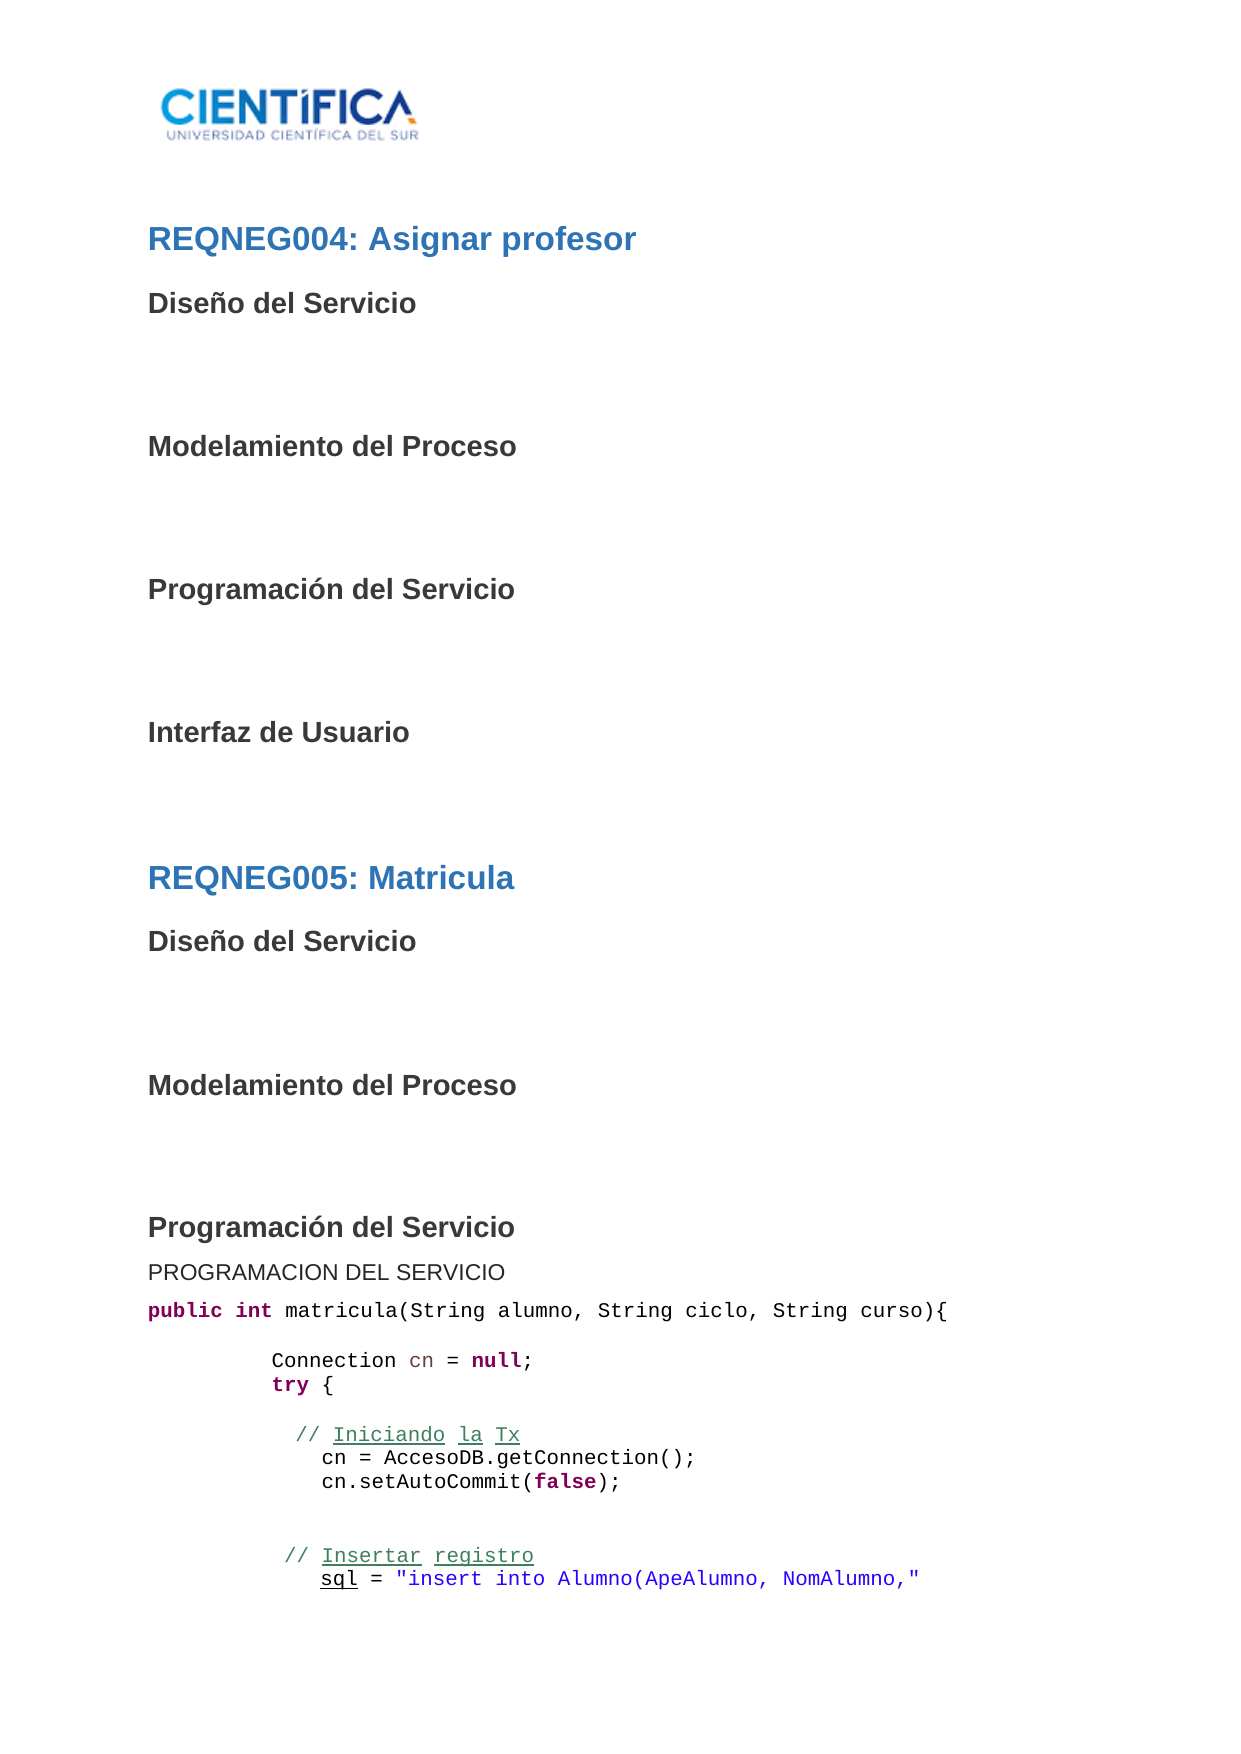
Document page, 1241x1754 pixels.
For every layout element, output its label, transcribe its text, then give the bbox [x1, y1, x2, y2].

text cn = AccesoDB.getConnection(); [148, 1447, 1092, 1471]
subtitle Interfaz de Usuario [148, 715, 1092, 748]
text try { [148, 1374, 1092, 1397]
text sql = "insert into Alumno(ApeAlumno, NomAlumno," [148, 1568, 1092, 1592]
text // Iniciando la Tx [148, 1424, 1092, 1447]
subtitle Diseño del Servicio [148, 924, 1092, 958]
subtitle Programación del Servicio [148, 572, 1092, 606]
text Connection cn = null; [148, 1350, 1092, 1374]
subtitle Diseño del Servicio [148, 286, 1092, 319]
text // Insertar registro [148, 1545, 1092, 1568]
subtitle Modelamiento del Proceso [148, 429, 1092, 462]
text PROGRAMACION DEL SERVICIO [148, 1259, 1092, 1286]
subtitle Programación del Servicio [148, 1211, 1092, 1244]
subtitle REQNEG004: Asignar profesor [148, 219, 1092, 258]
subtitle REQNEG005: Matricula [148, 858, 1092, 896]
subtitle Modelamiento del Proceso [148, 1067, 1092, 1101]
text public int matricula(String alumno, String ciclo, String curso){ [148, 1300, 1092, 1324]
text cn.setAutoCommit(false); [148, 1471, 1092, 1495]
picture [147, 73, 445, 166]
